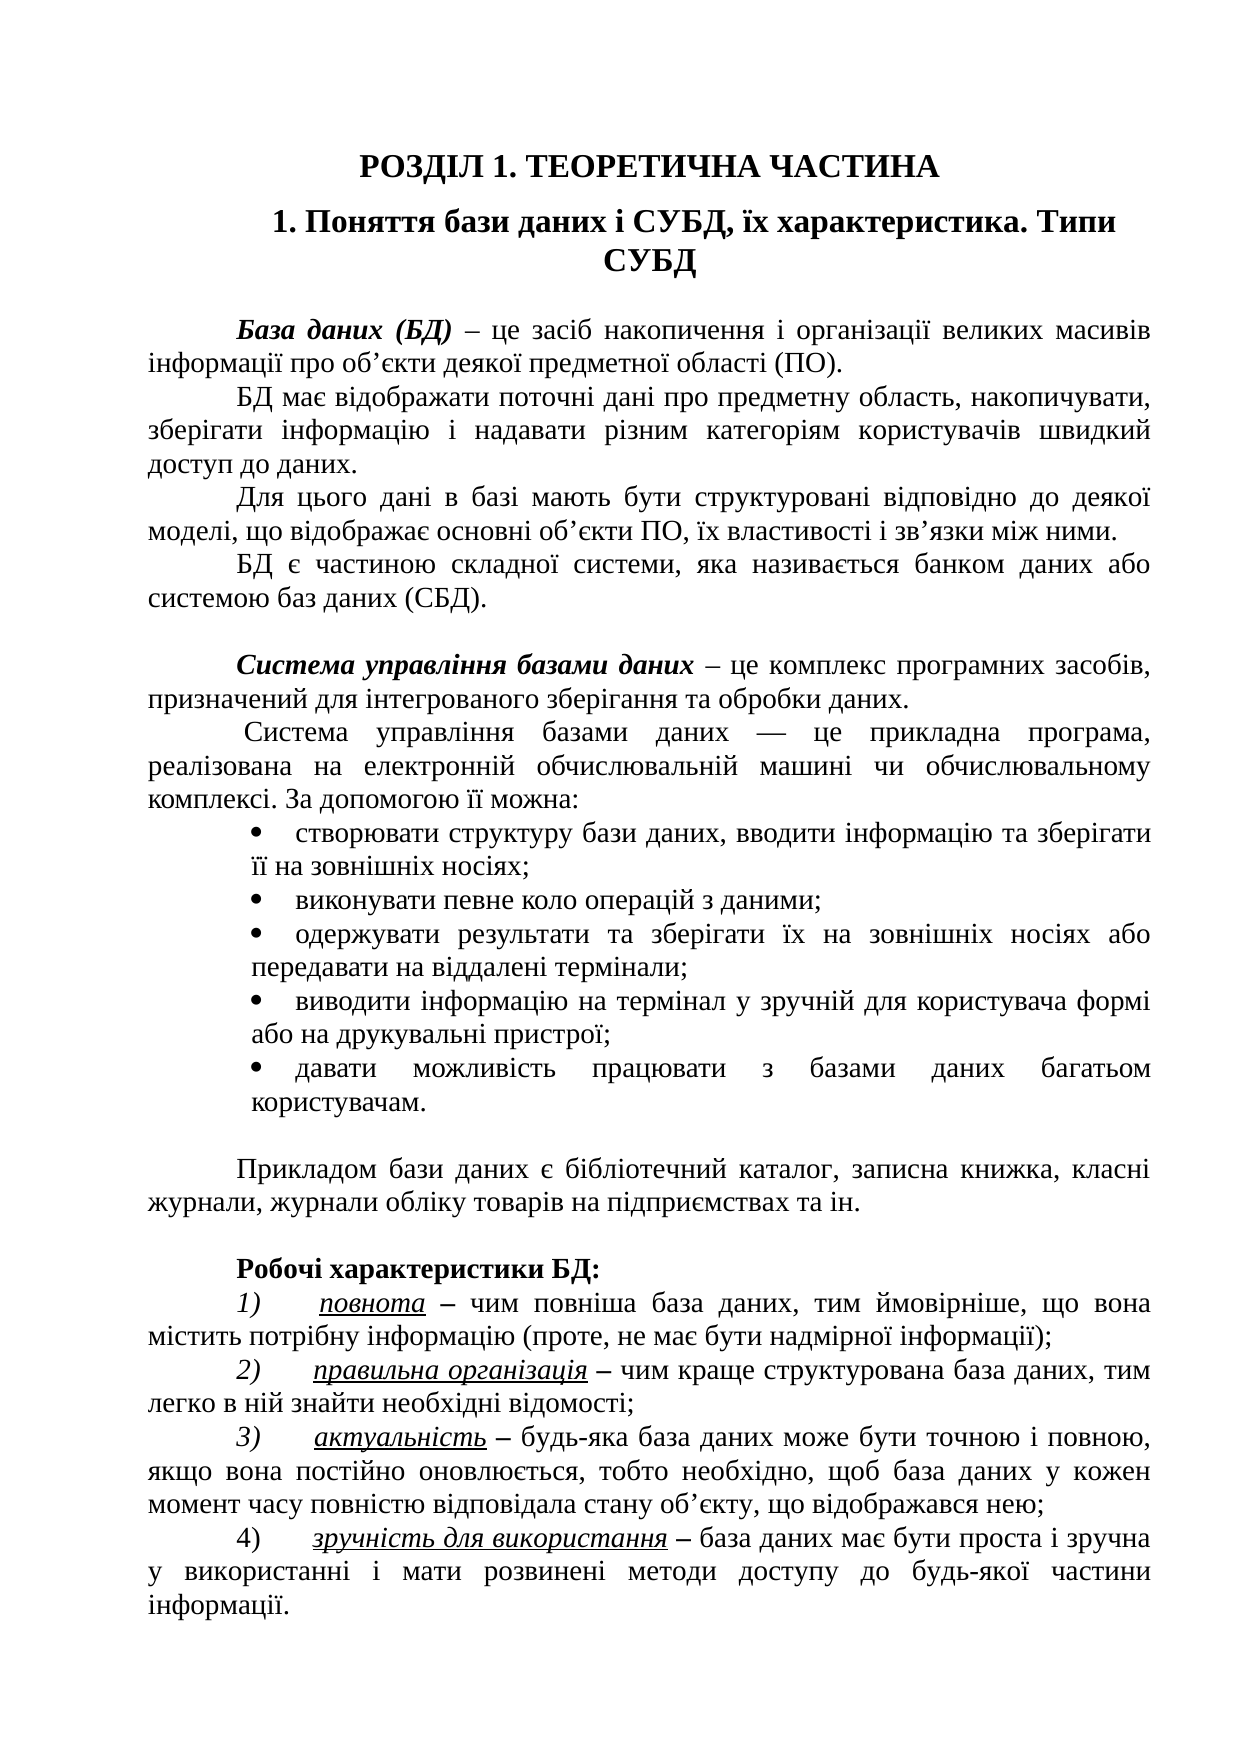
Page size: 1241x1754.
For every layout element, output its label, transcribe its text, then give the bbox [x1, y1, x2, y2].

text 1. Поняття бази даних і СУБД, їх характеристика. Типи СУБД [148, 202, 1152, 278]
text Для цього дані в базі мають бути структуровані відповідно до деякої моделі, що відображає основні об’єкти ПО, їх властивості і зв’язки між ними. [148, 479, 1152, 547]
list створювати структуру бази даних, вводити інформацію та зберігати її на зовнішніх носіях; [251, 815, 1152, 882]
text Система управління базами даних – це комплекс програмних засобів, призначений для інтегрованого зберігання та обробки даних. [148, 647, 1152, 714]
text БД є частиною складної системи, яка називається банком даних або системою баз даних (СБД). [148, 547, 1152, 614]
text 1) повнота – чим повніша база даних, тим ймовірніше, що вона містить потрібну інформацію (проте, не має бути надмірної інформації); [148, 1285, 1152, 1352]
text БД має відображати поточні дані про предметну область, накопичувати, зберігати інформацію і надавати різним категоріям користувачів швидкий доступ до даних. [148, 379, 1152, 479]
text 3) актуальність – будь-яка база даних може бути точною і повною, якщо вона постійно оновлюється, тобто необхідно, щоб база даних у кожен момент часу повністю відповідала стану об’єкту, що відображався нею; [148, 1419, 1152, 1520]
list давати можливість працювати з базами даних багатьом користувачам. [251, 1050, 1152, 1117]
text Система управління базами даних — це прикладна програма, реалізована на електронній обчислювальній машині чи обчислювальному комплексі. За допомогою її можна: [148, 714, 1152, 815]
text База даних (БД) – це засіб накопичення і організації великих масивів інформації про об’єкти деякої предметної області (ПО). [148, 312, 1152, 379]
text Прикладом бази даних є бібліотечний каталог, записна книжка, класні журнали, журнали обліку товарів на підприємствах та ін. [148, 1151, 1152, 1218]
list виводити інформацію на термінал у зручній для користувача формі або на друкувальні пристрої; [251, 983, 1152, 1050]
text РОЗДІЛ 1. ТЕОРЕТИЧНА ЧАСТИНА [148, 147, 1152, 185]
list одержувати результати та зберігати їх на зовнішніх носіях або передавати на віддалені термінали; [251, 916, 1152, 983]
text 2) правильна організація – чим краще структурована база даних, тим легко в ній знайти необхідні відомості; [148, 1352, 1152, 1419]
list виконувати певне коло операцій з даними; [251, 882, 1152, 916]
text 4) зручність для використання – база даних має бути проста і зручна у використанні і мати розвинені методи доступу до будь-якої частини інформації. [148, 1520, 1152, 1620]
text Робочі характеристики БД: [148, 1251, 1152, 1285]
